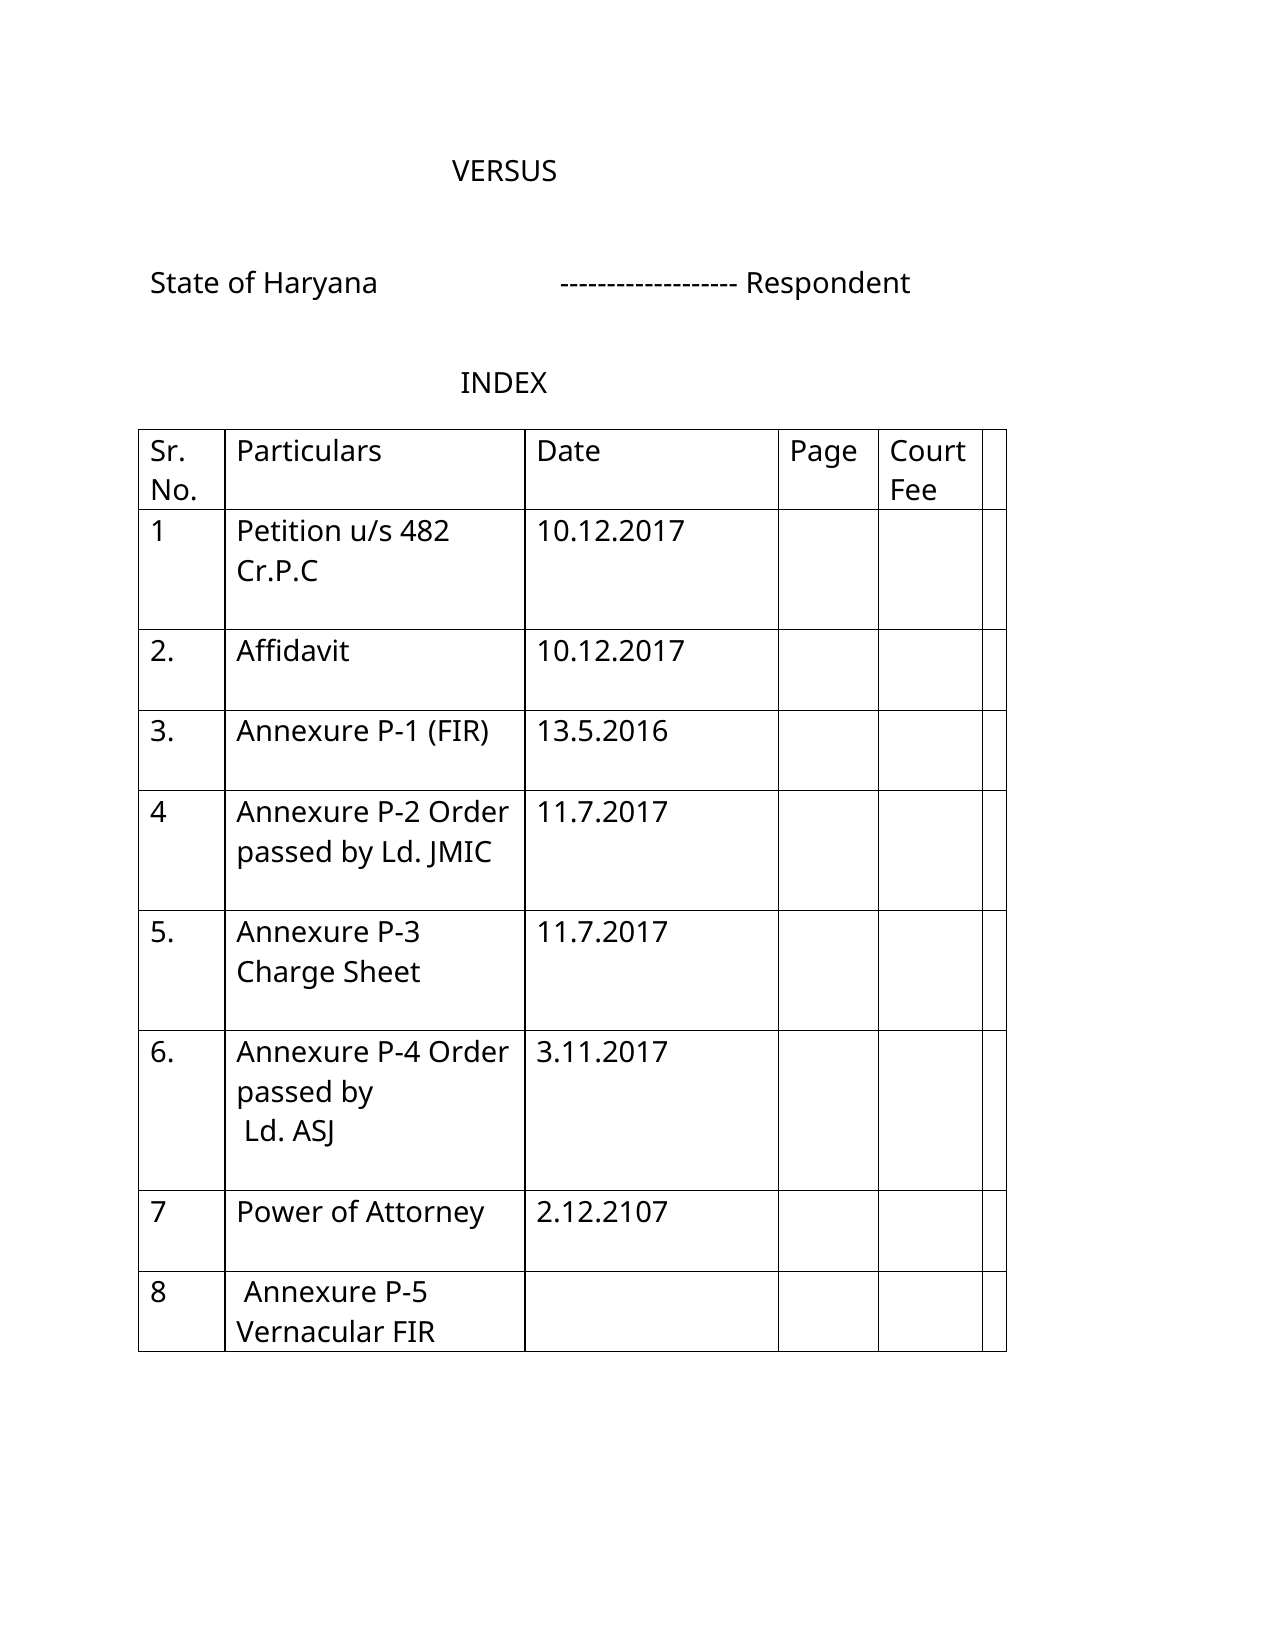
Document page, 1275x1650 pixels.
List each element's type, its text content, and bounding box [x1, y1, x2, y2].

table_cell [983, 630, 1006, 710]
table_cell [779, 911, 878, 1030]
table_cell Annexure P-2 Order passed by Ld. JMIC [226, 791, 524, 910]
table_cell Annexure P-4 Order passed by Ld. ASJ [226, 1031, 524, 1190]
table_cell 8 [139, 1272, 224, 1351]
table_cell [879, 1031, 982, 1190]
table_cell [983, 911, 1006, 1030]
text INDEX [150, 362, 1125, 402]
table_cell [526, 1272, 778, 1351]
table_cell Annexure P-3 Charge Sheet [226, 911, 524, 1030]
table_cell 2.12.2107 [526, 1191, 778, 1271]
table_cell [983, 1272, 1006, 1351]
table_cell [879, 510, 982, 629]
table_cell [983, 1031, 1006, 1190]
table_cell Petition u/s 482 Cr.P.C [226, 510, 524, 629]
table_cell [879, 791, 982, 910]
table_cell 6. [139, 1031, 224, 1190]
table_cell [983, 510, 1006, 629]
table_header Date [526, 430, 778, 509]
table_cell [879, 711, 982, 790]
table_header Court Fee [879, 430, 982, 509]
text State of Haryana ------------------- Respondent [150, 262, 1125, 302]
table_cell 1 [139, 510, 224, 629]
table_cell [879, 1272, 982, 1351]
list VERSUS [225, 150, 1125, 190]
table_header Sr. No. [139, 430, 224, 509]
table_cell [779, 711, 878, 790]
table_header Particulars [226, 430, 524, 509]
table_cell [879, 911, 982, 1030]
table_cell 5. [139, 911, 224, 1030]
table_cell 11.7.2017 [526, 911, 778, 1030]
table_cell Annexure P-1 (FIR) [226, 711, 524, 790]
table_cell 10.12.2017 [526, 510, 778, 629]
table_cell 7 [139, 1191, 224, 1271]
table_cell [779, 1272, 878, 1351]
table_header [983, 430, 1006, 509]
table_header Page [779, 430, 878, 509]
table_cell [983, 711, 1006, 790]
table_cell 11.7.2017 [526, 791, 778, 910]
table_cell 3. [139, 711, 224, 790]
table_cell 3.11.2017 [526, 1031, 778, 1190]
table_cell [779, 791, 878, 910]
table_cell [879, 630, 982, 710]
table_cell [779, 510, 878, 629]
table_cell Annexure P-5 Vernacular FIR [226, 1272, 524, 1351]
table_cell 2. [139, 630, 224, 710]
table_cell Power of Attorney [226, 1191, 524, 1271]
table_cell 13.5.2016 [526, 711, 778, 790]
table_cell [779, 630, 878, 710]
table_cell [879, 1191, 982, 1271]
table_cell Affidavit [226, 630, 524, 710]
table_cell [983, 791, 1006, 910]
table_cell [779, 1031, 878, 1190]
table_cell [779, 1191, 878, 1271]
table_cell [983, 1191, 1006, 1271]
table_cell 4 [139, 791, 224, 910]
table_cell 10.12.2017 [526, 630, 778, 710]
